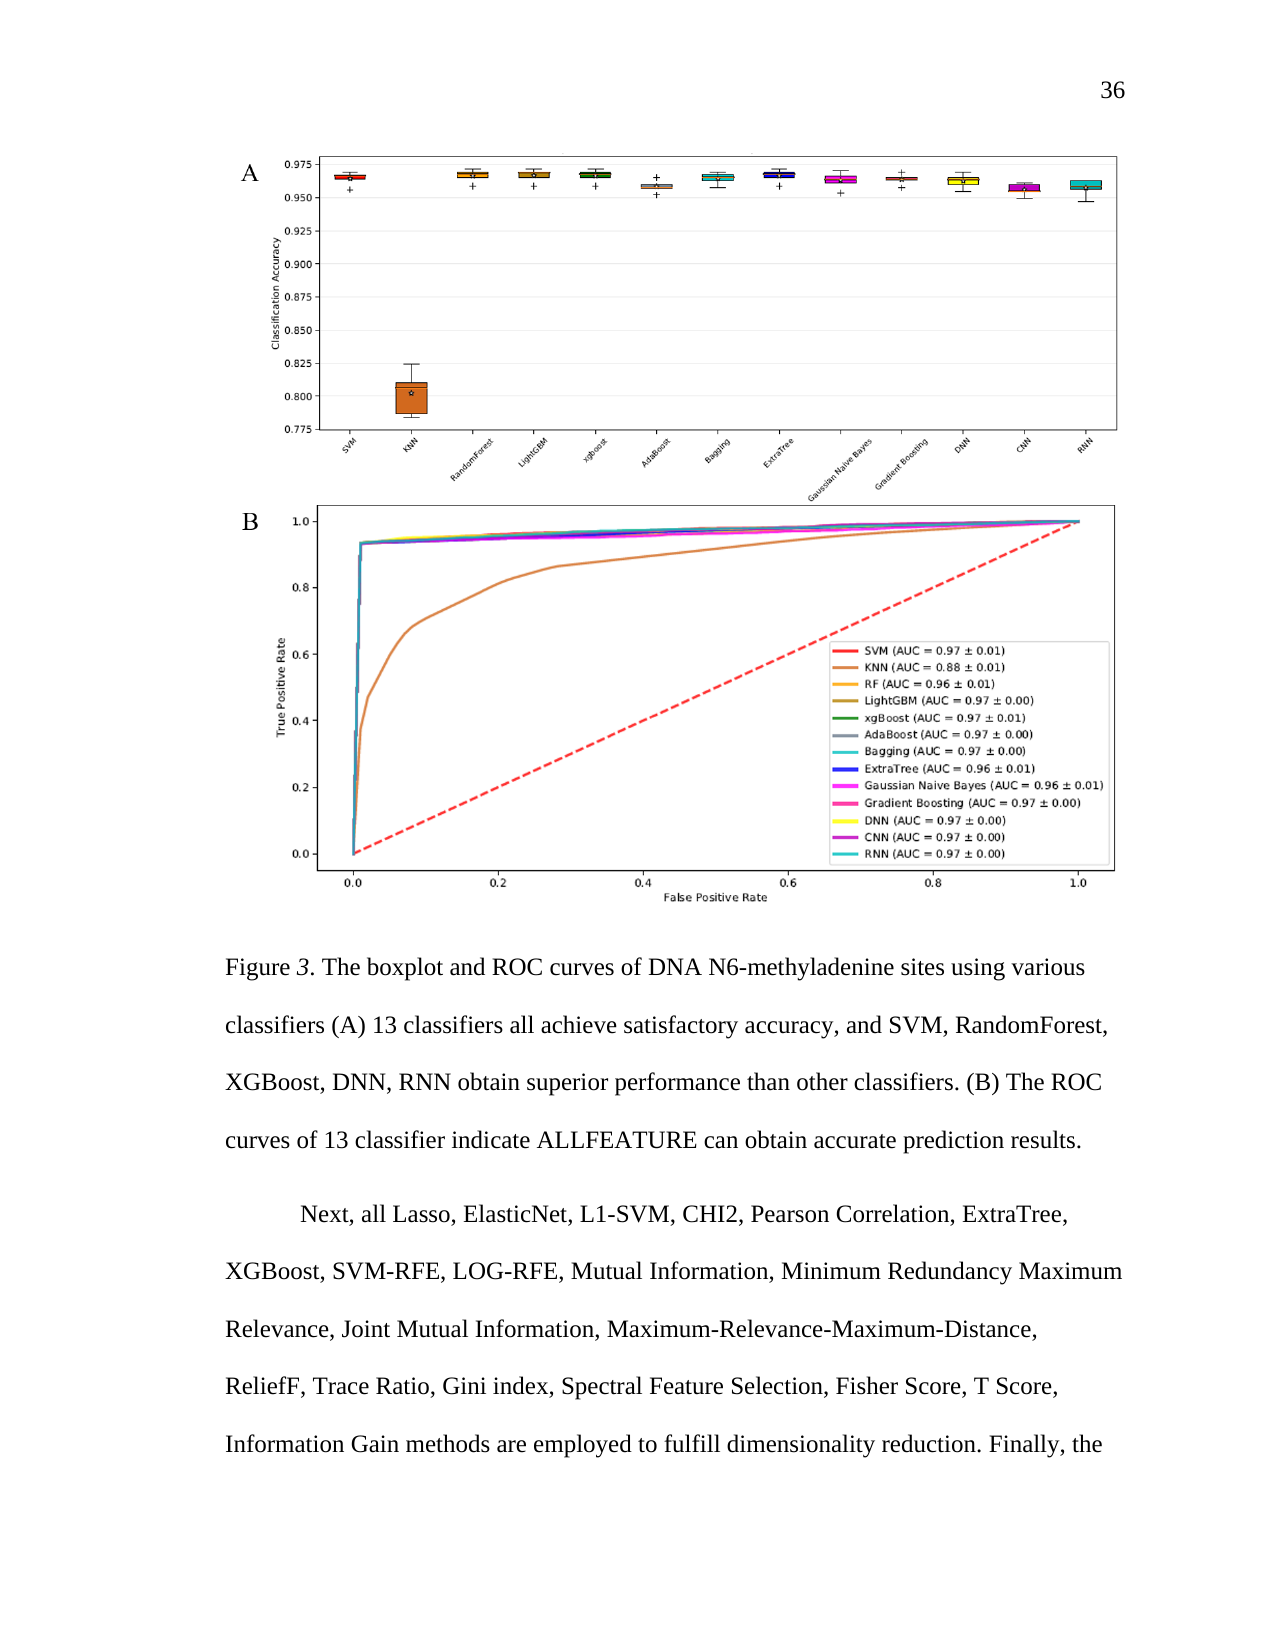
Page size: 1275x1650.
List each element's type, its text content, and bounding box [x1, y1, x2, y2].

picture [225, 150, 1125, 907]
text Figure 3. The boxplot and ROC curves of DNA N6-methyladenine sites using various classifiers (A) 13 classifiers all achieve satisfactory accuracy, and SVM, RandomForest, XGBoost, DNN, RNN obtain superior performance than other classifiers. (B) The ROC curves of 13 classifier indicate ALLFEATURE can obtain accurate prediction results. [225, 952, 1125, 1153]
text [225, 1199, 1125, 1458]
